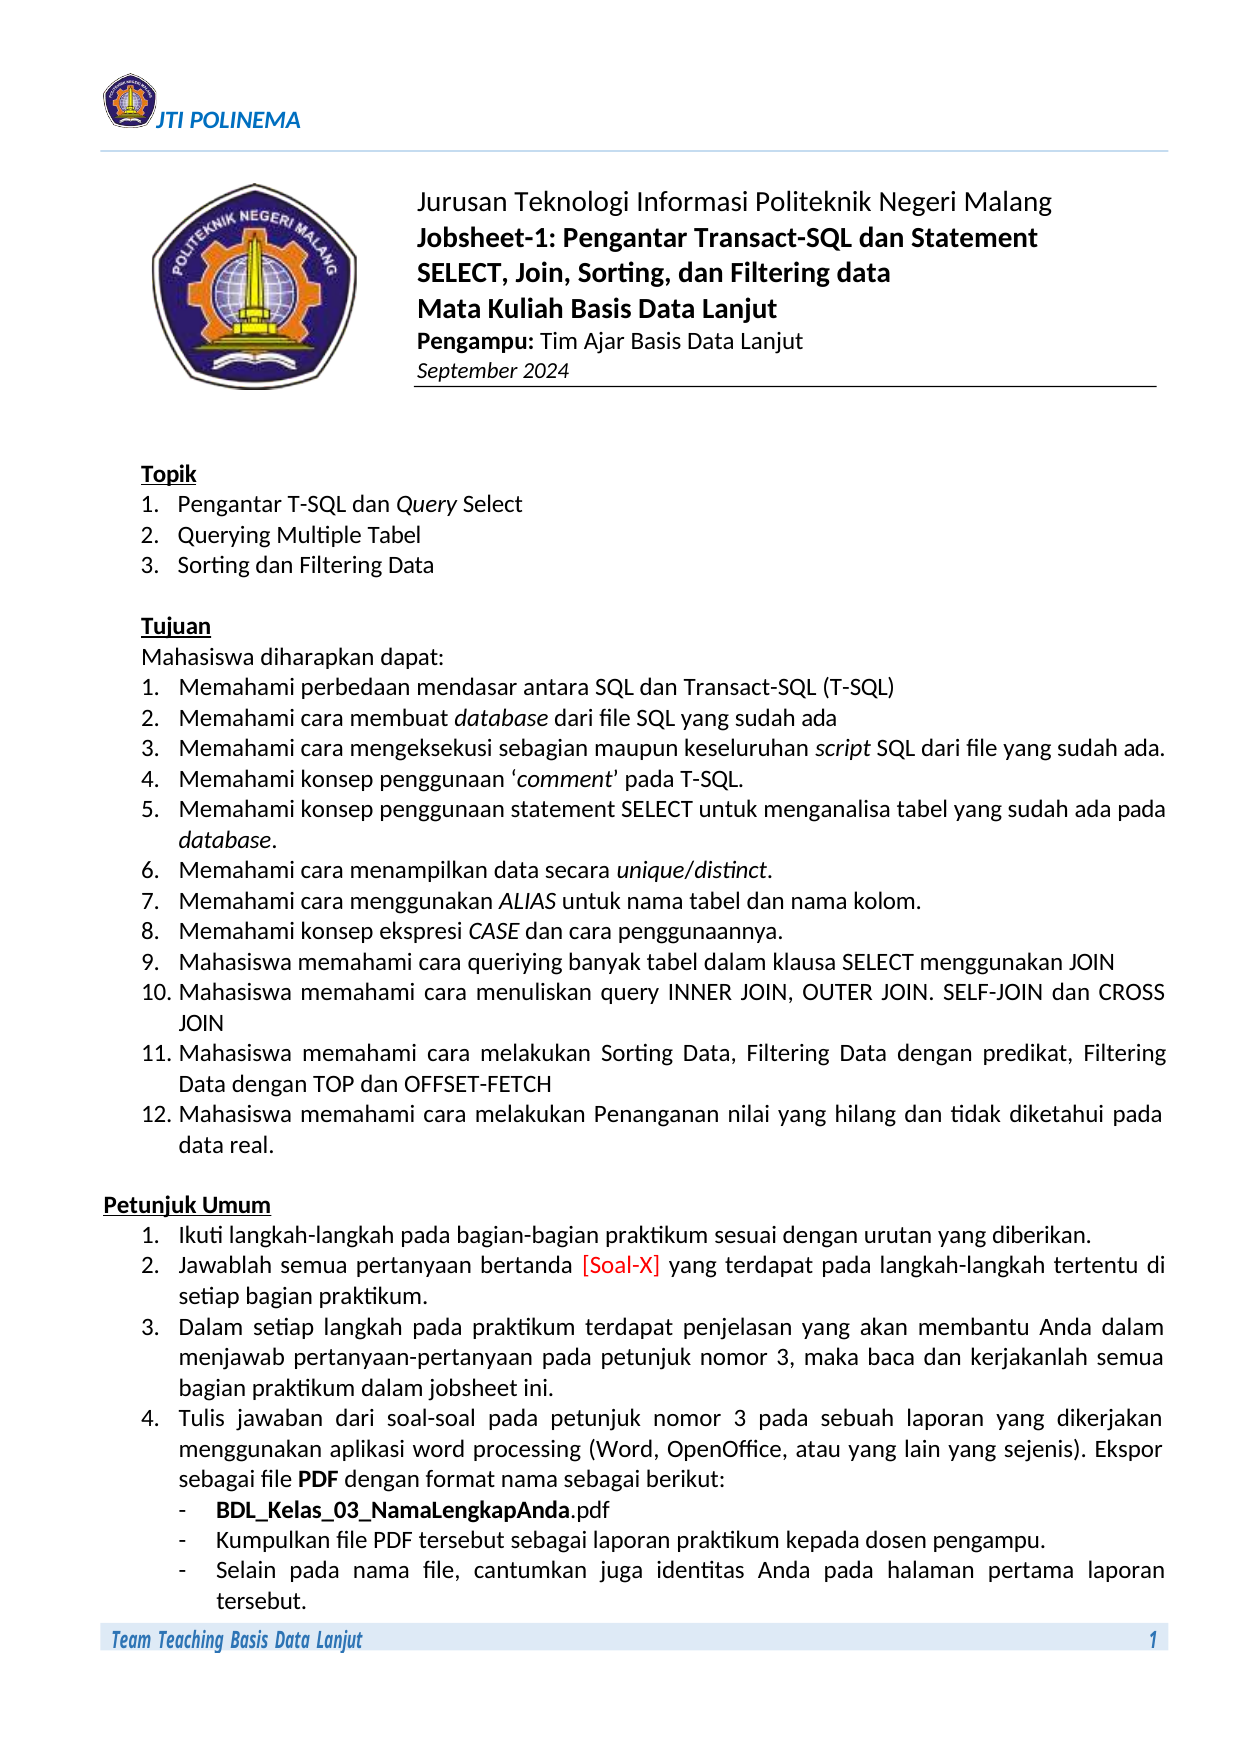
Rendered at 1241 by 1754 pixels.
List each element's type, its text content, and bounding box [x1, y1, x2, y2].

list Memahami konsep penggunaan ‘comment’ pada T-SQL. [141, 763, 1184, 793]
list Memahami cara menggunakan ALIAS untuk nama tabel dan nama kolom. [141, 885, 1184, 916]
list Memahami cara menampilkan data secara unique/distinct. [141, 854, 1184, 885]
list Tulis jawaban dari soal-soal pada petunjuk nomor 3 pada sebuah laporan yang dikerjakan menggunakan aplikasi word processing (Word, OpenOffice, atau yang lain yang sejenis). Ekspor sebagai file PDF dengan format nama sebagai berikut: [141, 1402, 1165, 1494]
picture [151, 183, 357, 390]
list Sorting dan Filtering Data [140, 549, 1184, 580]
list Pengantar T-SQL dan Query Select [140, 488, 1184, 518]
list Jawablah semua pertanyaan bertanda [Soal-X] yang terdapat pada langkah-langkah tertentu di setiap bagian praktikum. [141, 1250, 1166, 1311]
list Mahasiswa memahami cara menuliskan query INNER JOIN, OUTER JOIN. SELF-JOIN dan CROSS JOIN [141, 976, 1166, 1037]
subtitle Petunjuk Umum [103, 1189, 1184, 1219]
list Memahami perbedaan mendasar antara SQL dan Transact-SQL (T-SQL) [141, 671, 1184, 702]
text Jurusan Teknologi Informasi Politeknik Negeri Malang Jobsheet-1: Pengantar Transact-SQL dan Statement SELECT, Join, Sorting, dan Filtering data [417, 183, 1053, 290]
picture [103, 73, 157, 128]
list Memahami konsep penggunaan statement SELECT untuk menganalisa tabel yang sudah ada pada [141, 793, 1184, 824]
list Memahami cara membuat database dari file SQL yang sudah ada [141, 702, 1184, 732]
list Mahasiswa memahami cara queriying banyak tabel dalam klausa SELECT menggunakan JOIN [141, 946, 1184, 976]
text database. [178, 824, 1184, 854]
subtitle Topik [141, 458, 1184, 488]
list Selain pada nama file, cantumkan juga identitas Anda pada halaman pertama laporan tersebut. [178, 1554, 1166, 1616]
list Mahasiswa memahami cara melakukan Penanganan nilai yang hilang dan tidak diketahui pada data real. [141, 1098, 1164, 1159]
list Memahami cara mengeksekusi sebagian maupun keseluruhan script SQL dari file yang sudah ada. [141, 732, 1184, 763]
list Memahami konsep ekspresi CASE dan cara penggunaannya. [141, 916, 1184, 946]
subtitle BDL_Kelas_03_NamaLengkapAnda.pdf [178, 1494, 1184, 1524]
list Querying Multiple Tabel [140, 519, 1184, 549]
list Ikuti langkah-langkah pada bagian-bagian praktikum sesuai dengan urutan yang diberikan. [141, 1219, 1184, 1250]
list Dalam setiap langkah pada praktikum terdapat penjelasan yang akan membantu Anda dalam menjawab pertanyaan-pertanyaan pada petunjuk nomor 3, maka baca dan kerjakanlah semua bagian praktikum dalam jobsheet ini. [141, 1311, 1166, 1402]
subtitle Tujuan [141, 610, 1184, 641]
text Mata Kuliah Basis Data Lanjut Pengampu: Tim Ajar Basis Data Lanjut September 2024 [417, 290, 894, 384]
text Mahasiswa diharapkan dapat: [141, 641, 1184, 671]
list Mahasiswa memahami cara melakukan Sorting Data, Filtering Data dengan predikat, Filtering Data dengan TOP dan OFFSET-FETCH [141, 1037, 1166, 1098]
list Kumpulkan file PDF tersebut sebagai laporan praktikum kepada dosen pengampu. [178, 1524, 1184, 1554]
